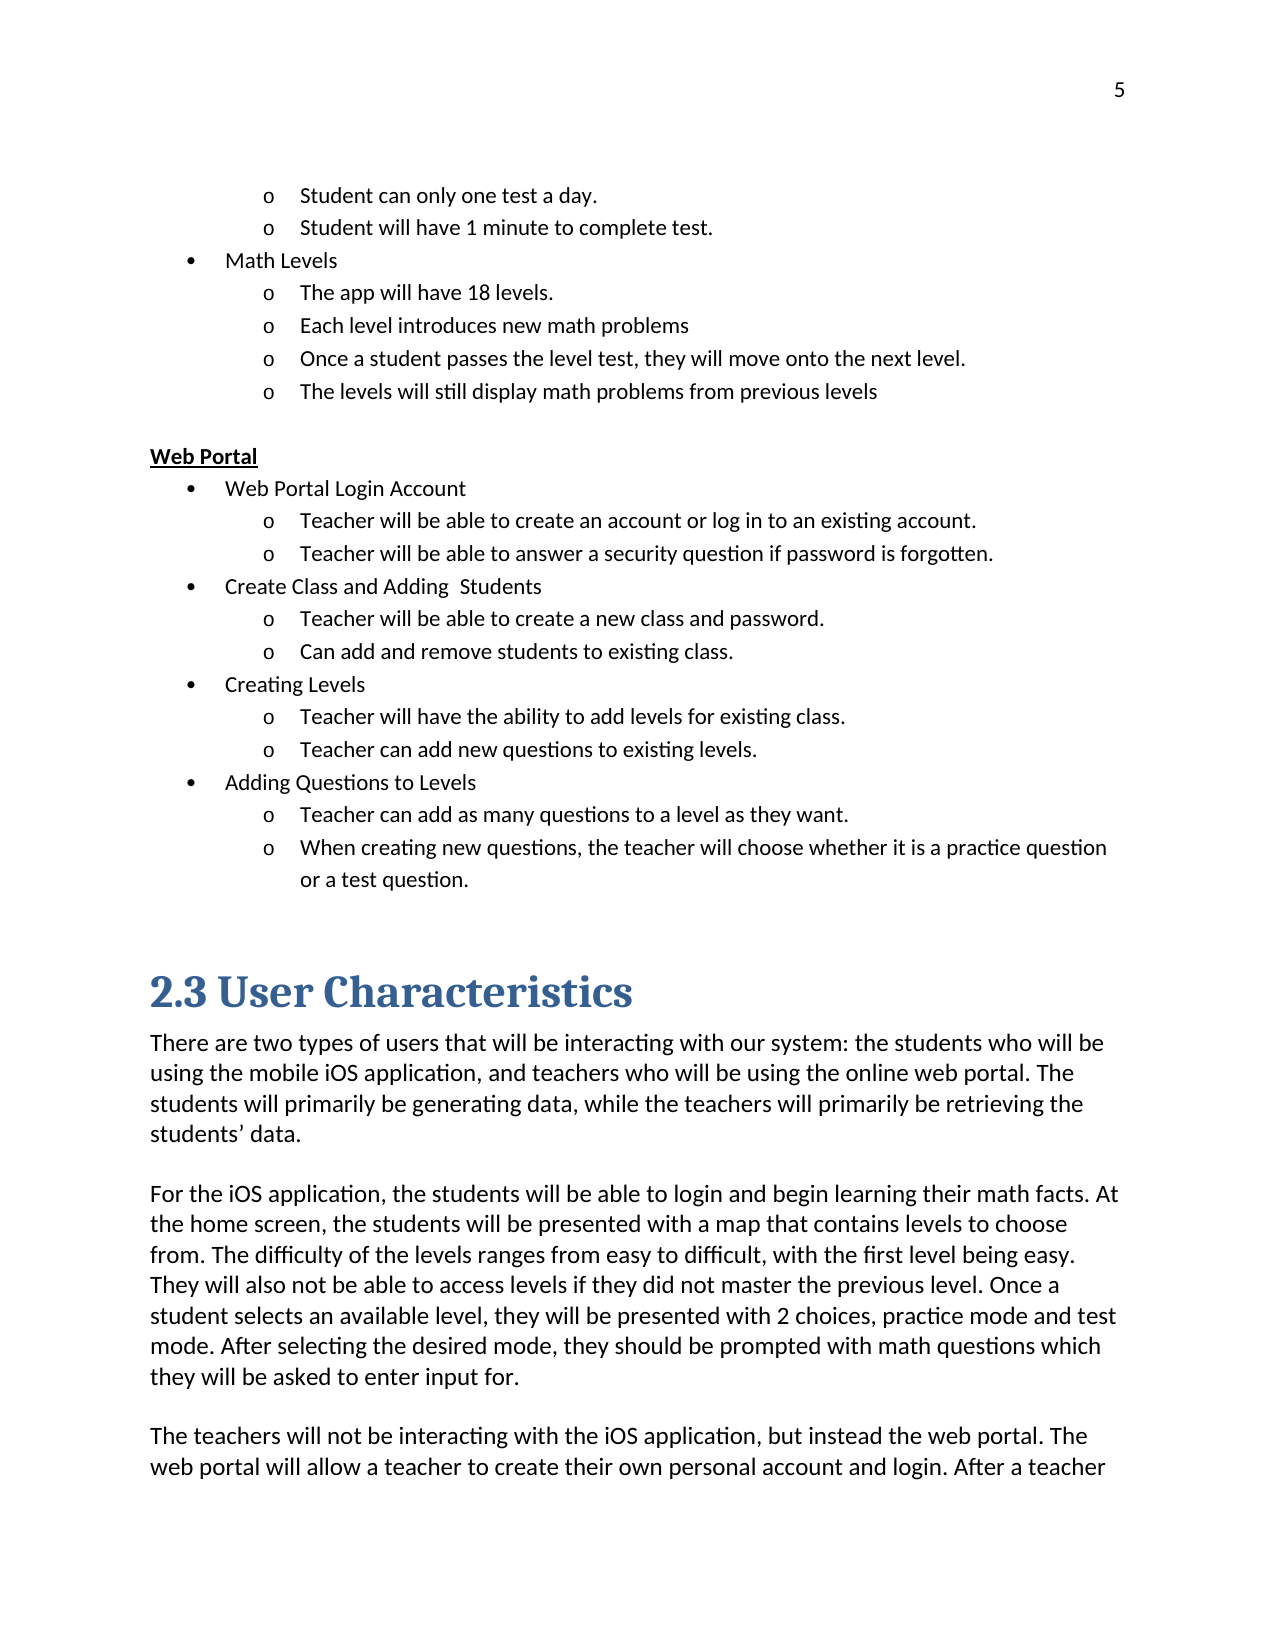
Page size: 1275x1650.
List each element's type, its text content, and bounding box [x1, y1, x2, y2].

list Student will have 1 minute to complete test. [262, 213, 1125, 242]
list Can add and remove students to existing class. [262, 637, 1125, 666]
list Create Class and Adding Students [187, 572, 1125, 600]
list Once a student passes the level test, they will move onto the next level. [262, 344, 1125, 373]
list The levels will still display math problems from previous levels [262, 377, 1125, 406]
list The app will have 18 levels. [262, 278, 1125, 307]
list Student can only one test a day. [262, 181, 1125, 209]
list Teacher can add as many questions to a level as they want. [262, 800, 1125, 828]
list Web Portal Login Account [187, 474, 1125, 502]
subtitle 2.3 User Characteristics [150, 966, 1125, 1019]
text Web Portal [150, 442, 1125, 470]
list Creating Levels [187, 670, 1125, 698]
list When creating new questions, the teacher will choose whether it is a practice question or a test question. [262, 833, 1125, 893]
list Teacher will be able to answer a security question if password is forgotten. [262, 539, 1125, 568]
list Teacher will be able to create a new class and password. [262, 604, 1125, 633]
list Teacher will have the ability to add levels for existing class. [262, 702, 1125, 731]
text There are two types of users that will be interacting with our system: the students who will be using the mobile iOS application, and teachers who will be using the online web portal. The students will primarily be generating data, while the teachers will primarily be retrieving the students’ data. [150, 1027, 1125, 1149]
list Adding Questions to Levels [187, 768, 1125, 796]
list Each level introduces new math problems [262, 311, 1125, 340]
list Teacher will be able to create an account or log in to an existing account. [262, 506, 1125, 535]
list Math Levels [187, 246, 1125, 274]
list Teacher can add new questions to existing levels. [262, 735, 1125, 763]
text For the iOS application, the students will be able to login and begin learning their math facts. At the home screen, the students will be presented with a map that contains levels to choose from. The difficulty of the levels ranges from easy to difficult, with the first level being easy. They will also not be able to access levels if they did not master the previous level. Once a student selects an available level, they will be presented with 2 choices, practice mode and test mode. After selecting the desired mode, they should be prompted with math questions which they will be asked to enter input for. [150, 1178, 1125, 1391]
